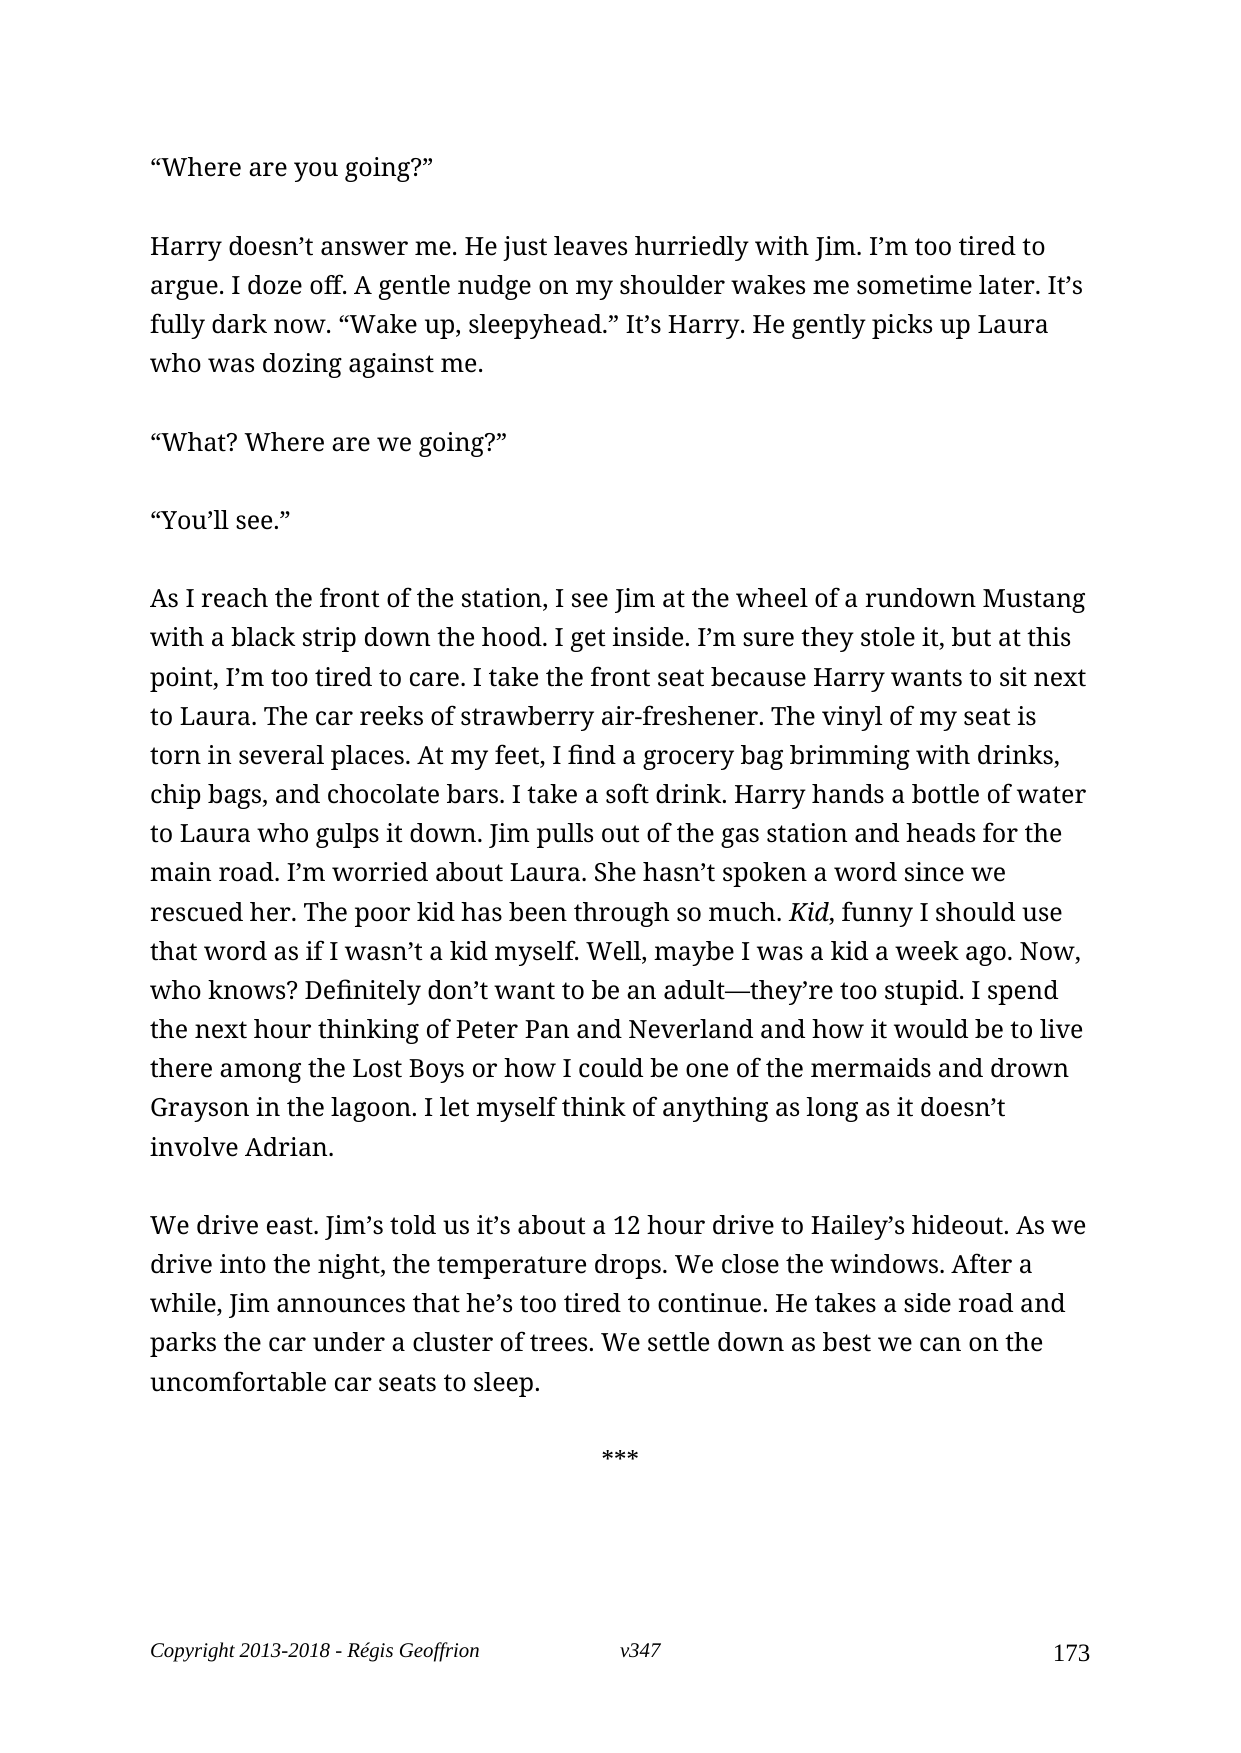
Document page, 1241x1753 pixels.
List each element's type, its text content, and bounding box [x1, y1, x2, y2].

text “You’ll see.” [150, 502, 1090, 537]
text *** [150, 1442, 1090, 1477]
text As I reach the front of the station, I see Jim at the wheel of a rundown Mustang with a black strip down the hood. I get inside. I’m sure they stole it, but at this point, I’m too tired to care. I take the front seat because Harry wants to sit next to Laura. The car reeks of strawberry air-freshener. The vinyl of my seat is torn in several places. At my feet, I find a grocery bag brimming with drinks, chip bags, and chocolate bars. I take a soft drink. Harry hands a bottle of water to Laura who gulps it down. Jim pulls out of the gas station and heads for the main road. I’m worried about Laura. She hasn’t spoken a word since we rescued her. The poor kid has been through so much. Kid, funny I should use that word as if I wasn’t a kid myself. Well, maybe I was a kid a week ago. Now, who knows? Definitely don’t want to be an adult—they’re too stupid. I spend the next hour thinking of Peter Pan and Neverland and how it would be to live there among the Lost Boys or how I could be one of the mermaids and drown Grayson in the lagoon. I let myself think of anything as long as it doesn’t involve Adrian. [150, 581, 1090, 1163]
text Harry doesn’t answer me. He just leaves hurriedly with Jim. I’m too tired to argue. I doze off. A gentle nudge on my shoulder wakes me sometime later. It’s fully dark now. “Wake up, sleepyhead.” It’s Harry. He gently picks up Laura who was dozing against me. [150, 228, 1090, 380]
text We drive east. Jim’s told us it’s about a 12 hour drive to Hailey’s hideout. As we drive into the night, the temperature drops. We close the windows. After a while, Jim announces that he’s too tired to continue. He takes a side road and parks the car under a cluster of trees. We settle down as best we can on the uncomfortable car seats to sleep. [150, 1207, 1090, 1398]
text “What? Where are we going?” [150, 424, 1090, 458]
text “Where are you going?” [150, 150, 1090, 184]
